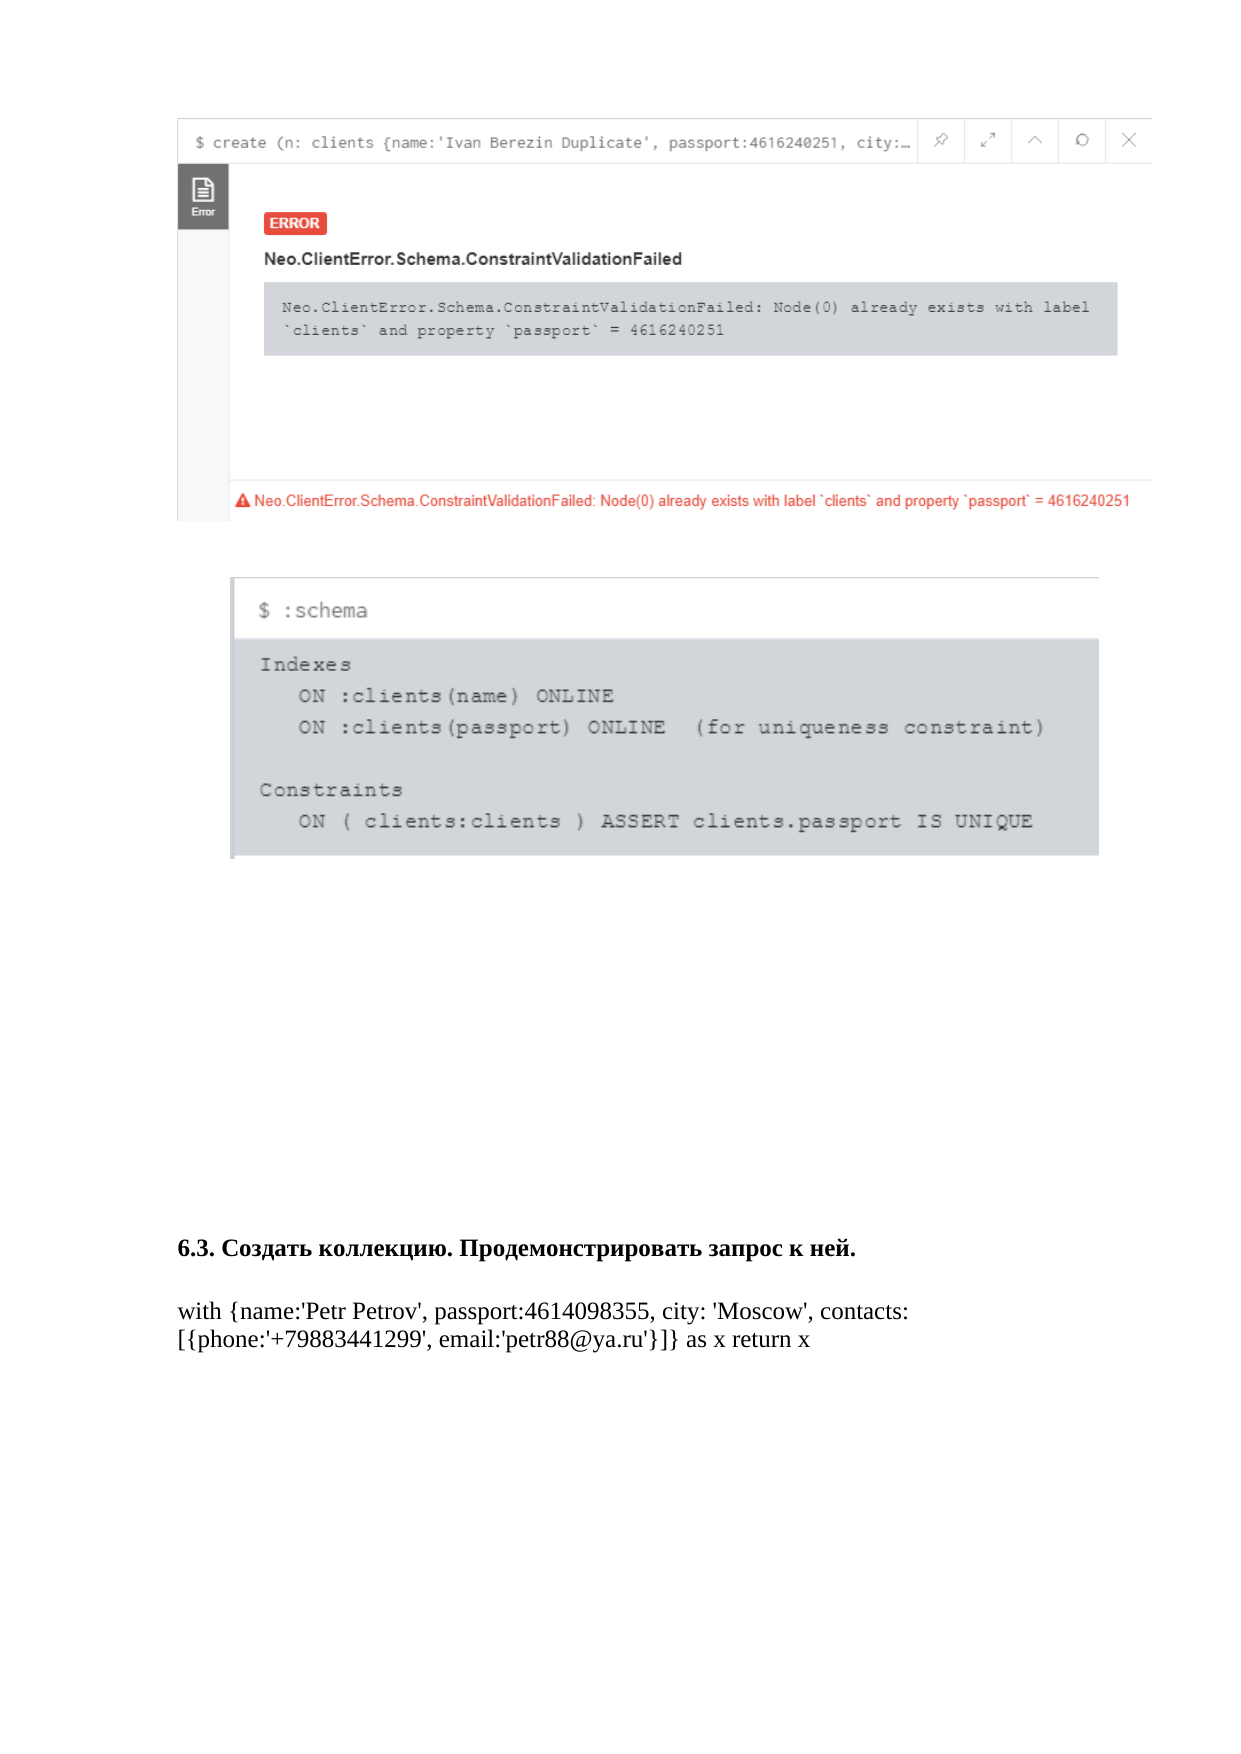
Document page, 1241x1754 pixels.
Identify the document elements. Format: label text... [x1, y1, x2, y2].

text 6.3. Создать коллекцию. Продемонстрировать запрос к ней. [177, 1233, 1152, 1261]
text with {name:'Petr Petrov', passport:4614098355, city: 'Moscow', contacts:[{phone:'+79883441299', email:'petr88@ya.ru'}]} as x return x [177, 1296, 1152, 1353]
picture [177, 118, 1152, 521]
picture [230, 577, 1099, 859]
